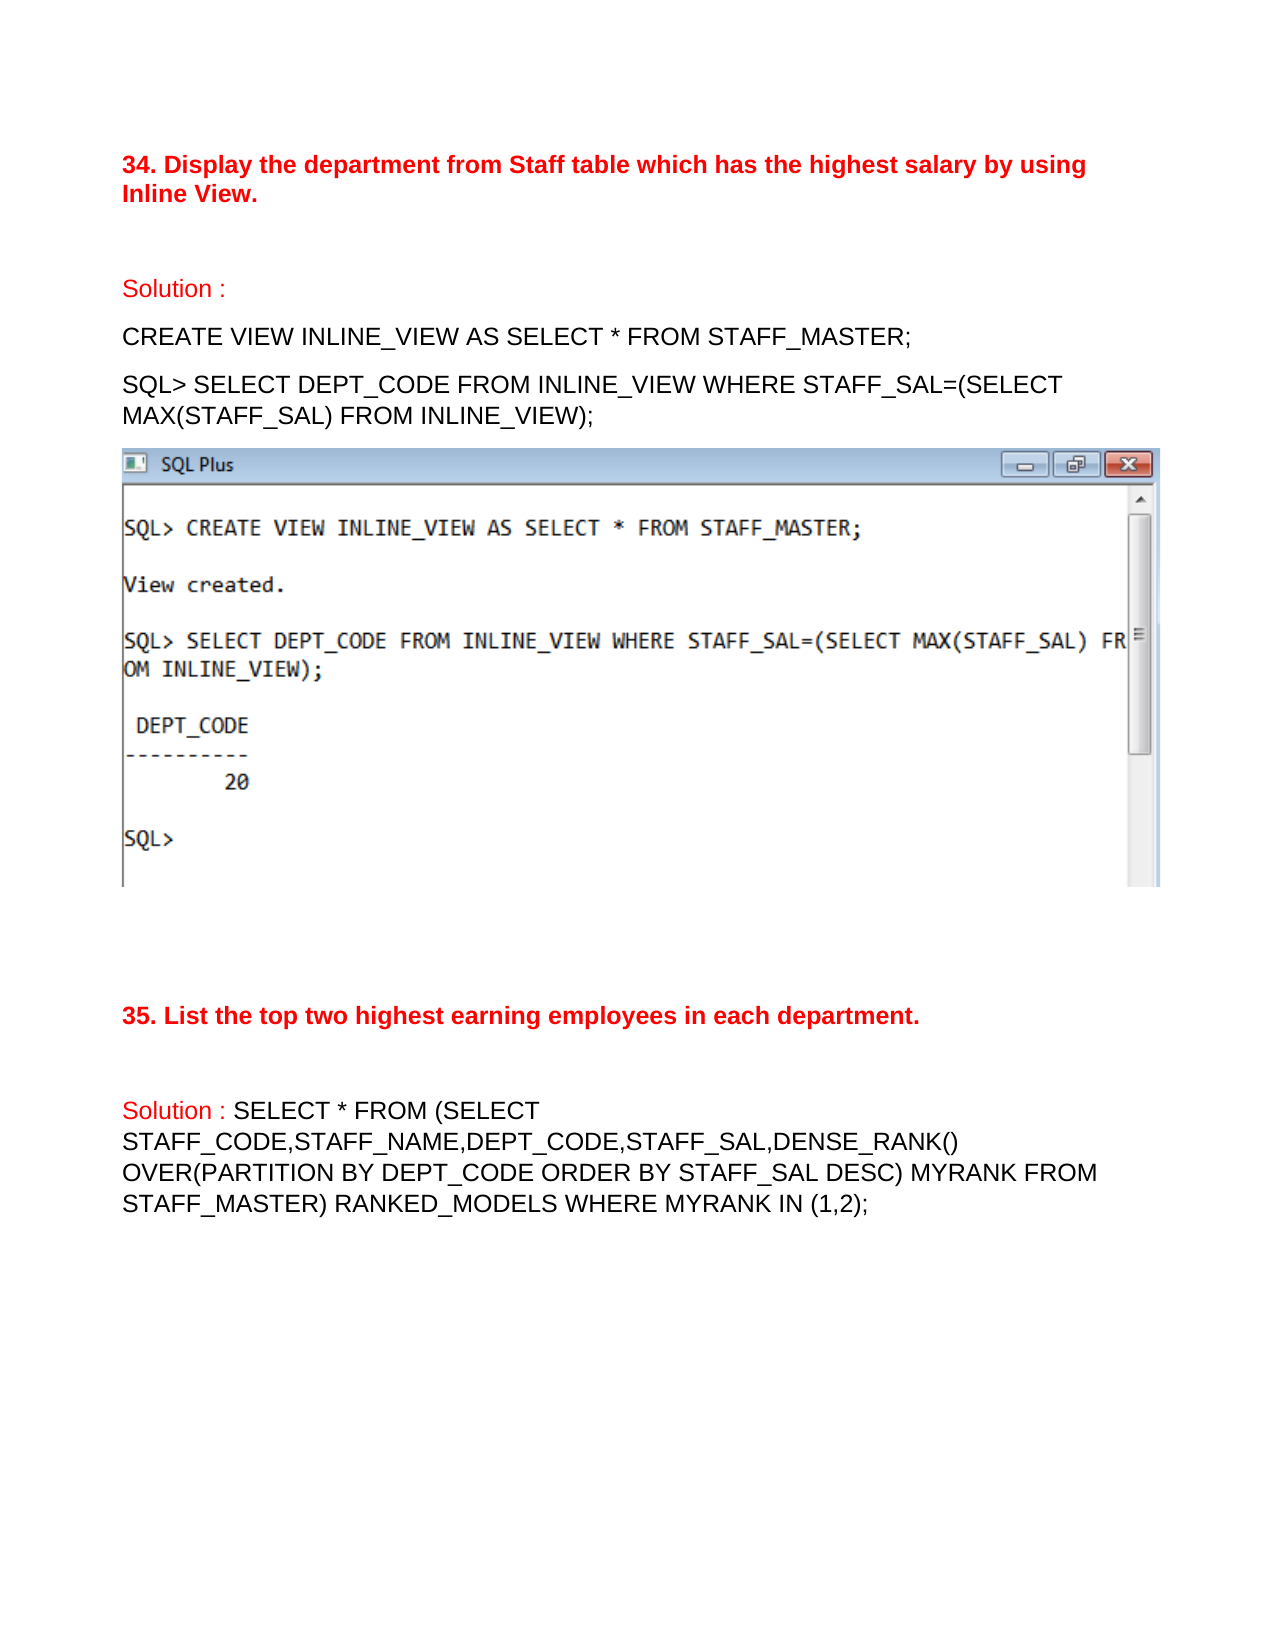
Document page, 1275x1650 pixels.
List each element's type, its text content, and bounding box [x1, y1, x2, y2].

text SQL> SELECT DEPT_CODE FROM INLINE_VIEW WHERE STAFF_SAL=(SELECT MAX(STAFF_SAL) FROM INLINE_VIEW); [122, 369, 1162, 429]
text 35. List the top two highest earning employees in each department. [122, 1001, 1162, 1030]
text 34. Display the department from Staff table which has the highest salary by using [122, 150, 1162, 179]
text Solution : SELECT * FROM (SELECT STAFF_CODE,STAFF_NAME,DEPT_CODE,STAFF_SAL,DENSE_RANK() OVER(PARTITION BY DEPT_CODE ORDER BY STAFF_SAL DESC) MYRANK FROM STAFF_MASTER) RANKED_MODELS WHERE MYRANK IN (1,2); [122, 1096, 1162, 1218]
text CREATE VIEW INLINE_VIEW AS SELECT * FROM STAFF_MASTER; [122, 322, 1162, 351]
picture [121, 448, 1161, 887]
text Solution : [122, 274, 1162, 303]
text Inline View. [122, 179, 1162, 207]
